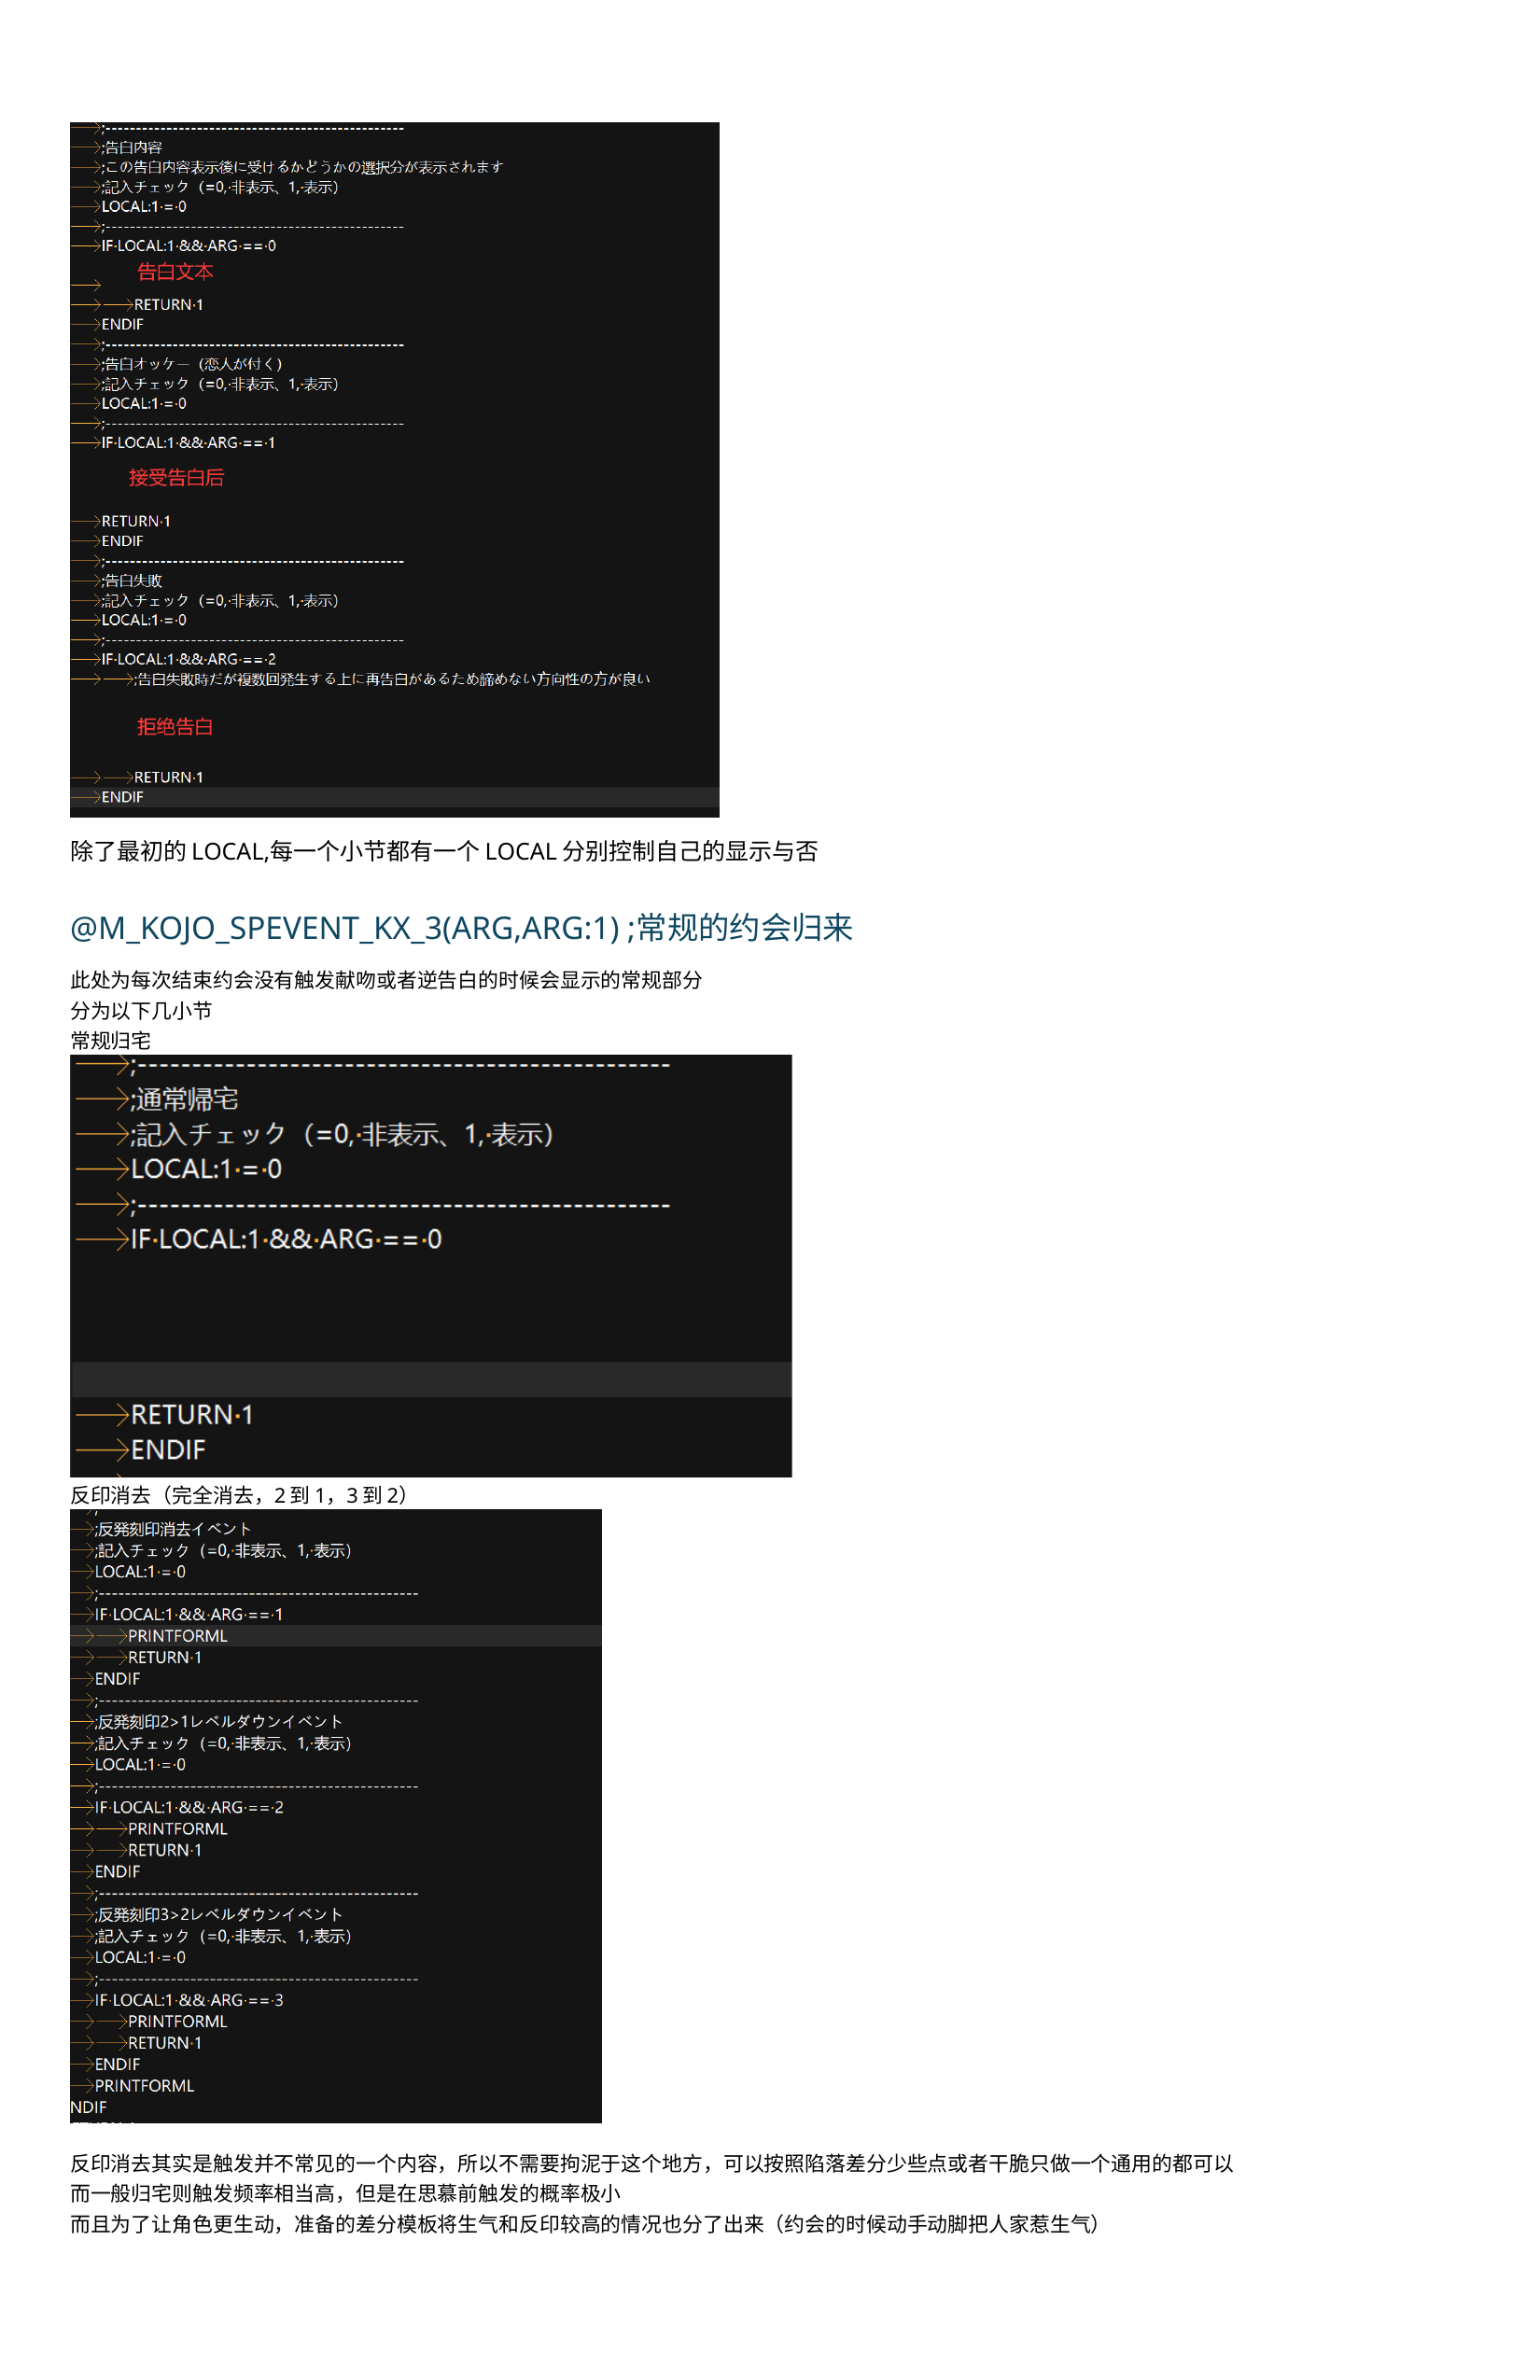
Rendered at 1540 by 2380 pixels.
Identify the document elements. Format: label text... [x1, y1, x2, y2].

picture [70, 1055, 792, 1477]
text 除了最初的LOCAL,每一个小节都有一个LOCAL分别控制自己的显示与否 [70, 819, 1470, 880]
subtitle @M_KOJO_SPEVENT_KX_3(ARG,ARG:1) ;常规的约会归来 [70, 895, 1470, 956]
text 反印消去（完全消去，2到1，3到2） [70, 1479, 1470, 1510]
text 此处为每次结束约会没有触发献吻或者逆告白的时候会显示的常规部分 [70, 964, 1470, 994]
text 分为以下几小节 [70, 994, 1470, 1025]
text 常规归宅 [70, 1025, 1470, 1055]
picture [70, 1509, 602, 2123]
text 而一般归宅则触发频率相当高，但是在思慕前触发的概率极小 [70, 2177, 1470, 2207]
picture [70, 122, 720, 818]
text 而且为了让角色更生动，准备的差分模板将生气和反印较高的情况也分了出来（约会的时候动手动脚把人家惹生气） [70, 2207, 1470, 2238]
text 反印消去其实是触发并不常见的一个内容，所以不需要拘泥于这个地方，可以按照陷落差分少些点或者干脆只做一个通用的都可以 [70, 2147, 1470, 2177]
